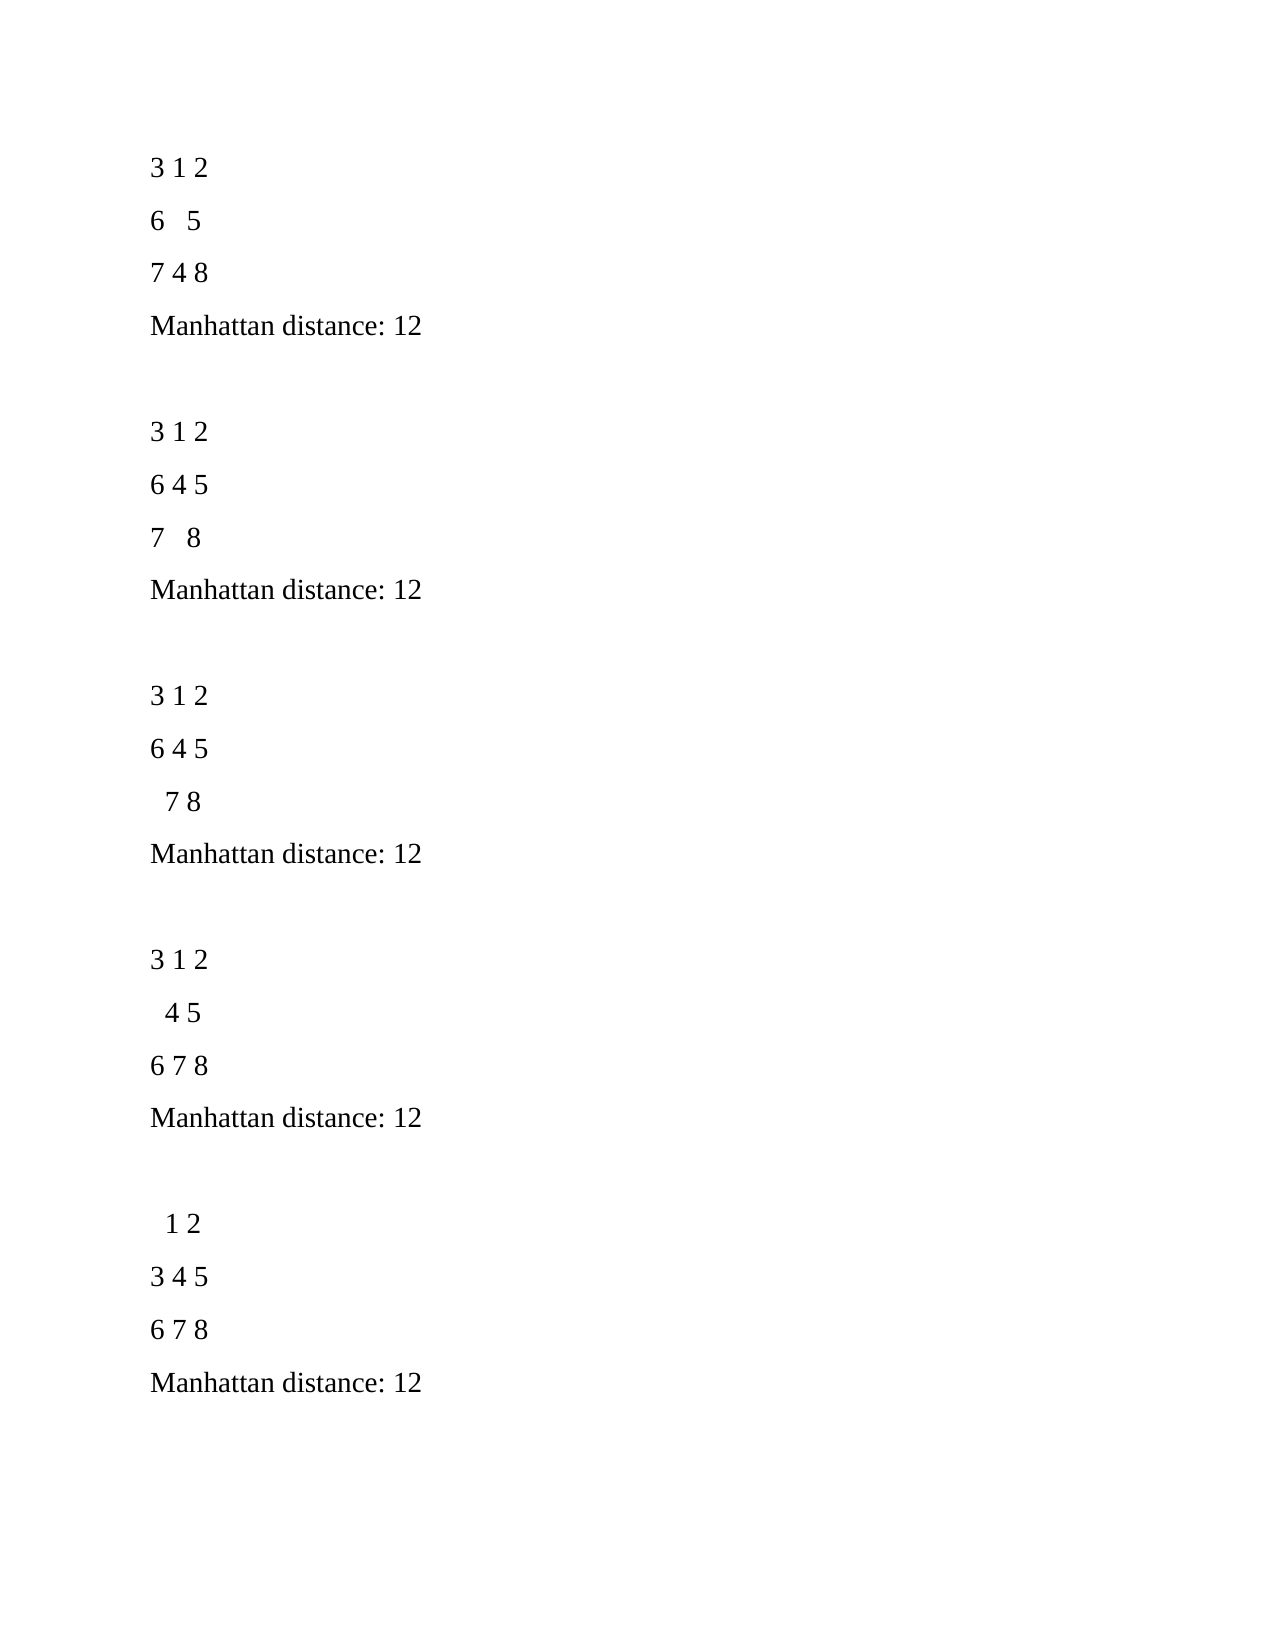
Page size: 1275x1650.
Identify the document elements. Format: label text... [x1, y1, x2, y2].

text Manhattan distance: 12 [150, 572, 1125, 606]
text 3 1 2 [150, 942, 1125, 976]
text 3 1 2 [150, 150, 1125, 183]
text Manhattan distance: 12 [150, 308, 1125, 342]
text 6 7 8 [150, 1048, 1125, 1081]
text 3 1 2 [150, 414, 1125, 448]
text 7 4 8 [150, 256, 1125, 289]
text 3 4 5 [150, 1259, 1125, 1293]
text 4 5 [150, 995, 1125, 1028]
text 6 5 [150, 203, 1125, 236]
text 6 4 5 [150, 731, 1125, 764]
text 6 4 5 [150, 467, 1125, 500]
text 7 8 [150, 520, 1125, 553]
text Manhattan distance: 12 [150, 837, 1125, 870]
text Manhattan distance: 12 [150, 1101, 1125, 1134]
text 7 8 [150, 784, 1125, 817]
text 6 7 8 [150, 1312, 1125, 1345]
text 1 2 [150, 1206, 1125, 1240]
text Manhattan distance: 12 [150, 1365, 1125, 1398]
text 3 1 2 [150, 678, 1125, 712]
